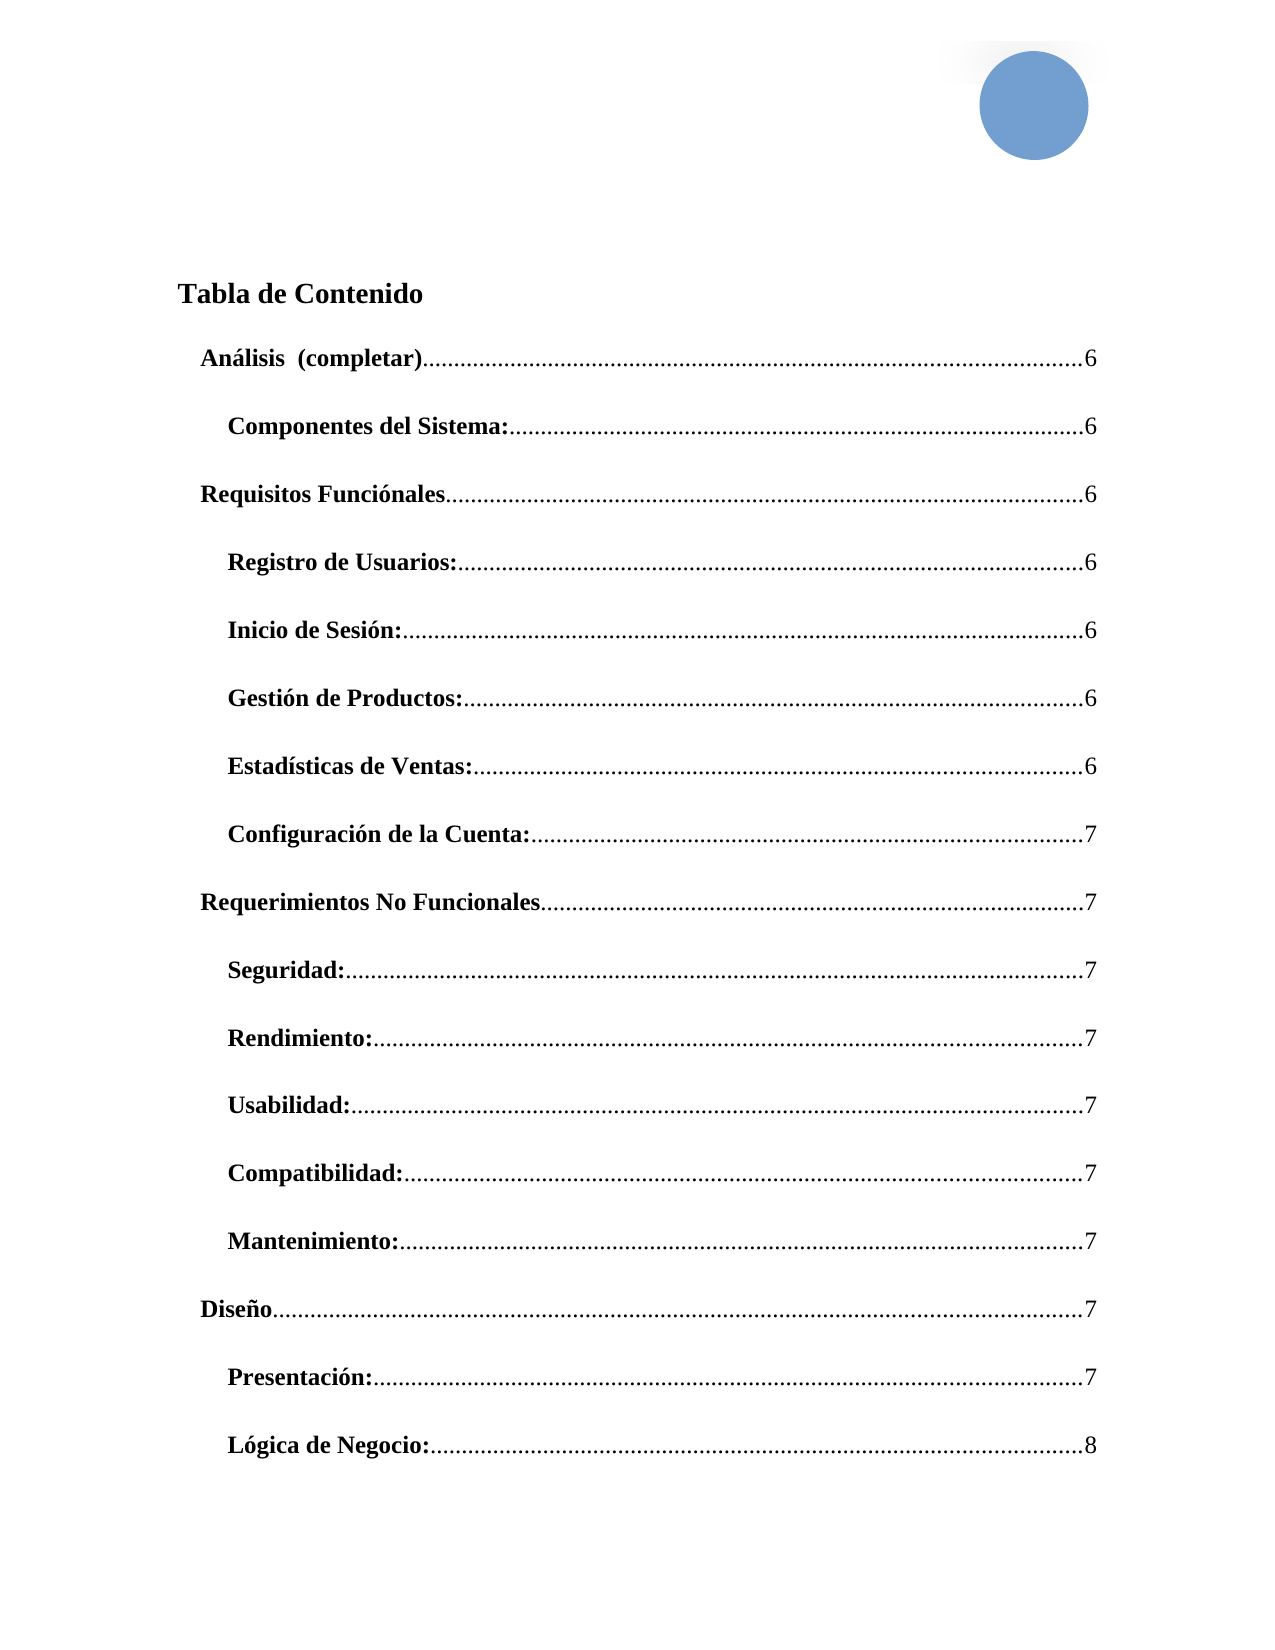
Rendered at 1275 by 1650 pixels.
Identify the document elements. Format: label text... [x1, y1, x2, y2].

text Tabla de Contenido [177, 276, 1098, 310]
